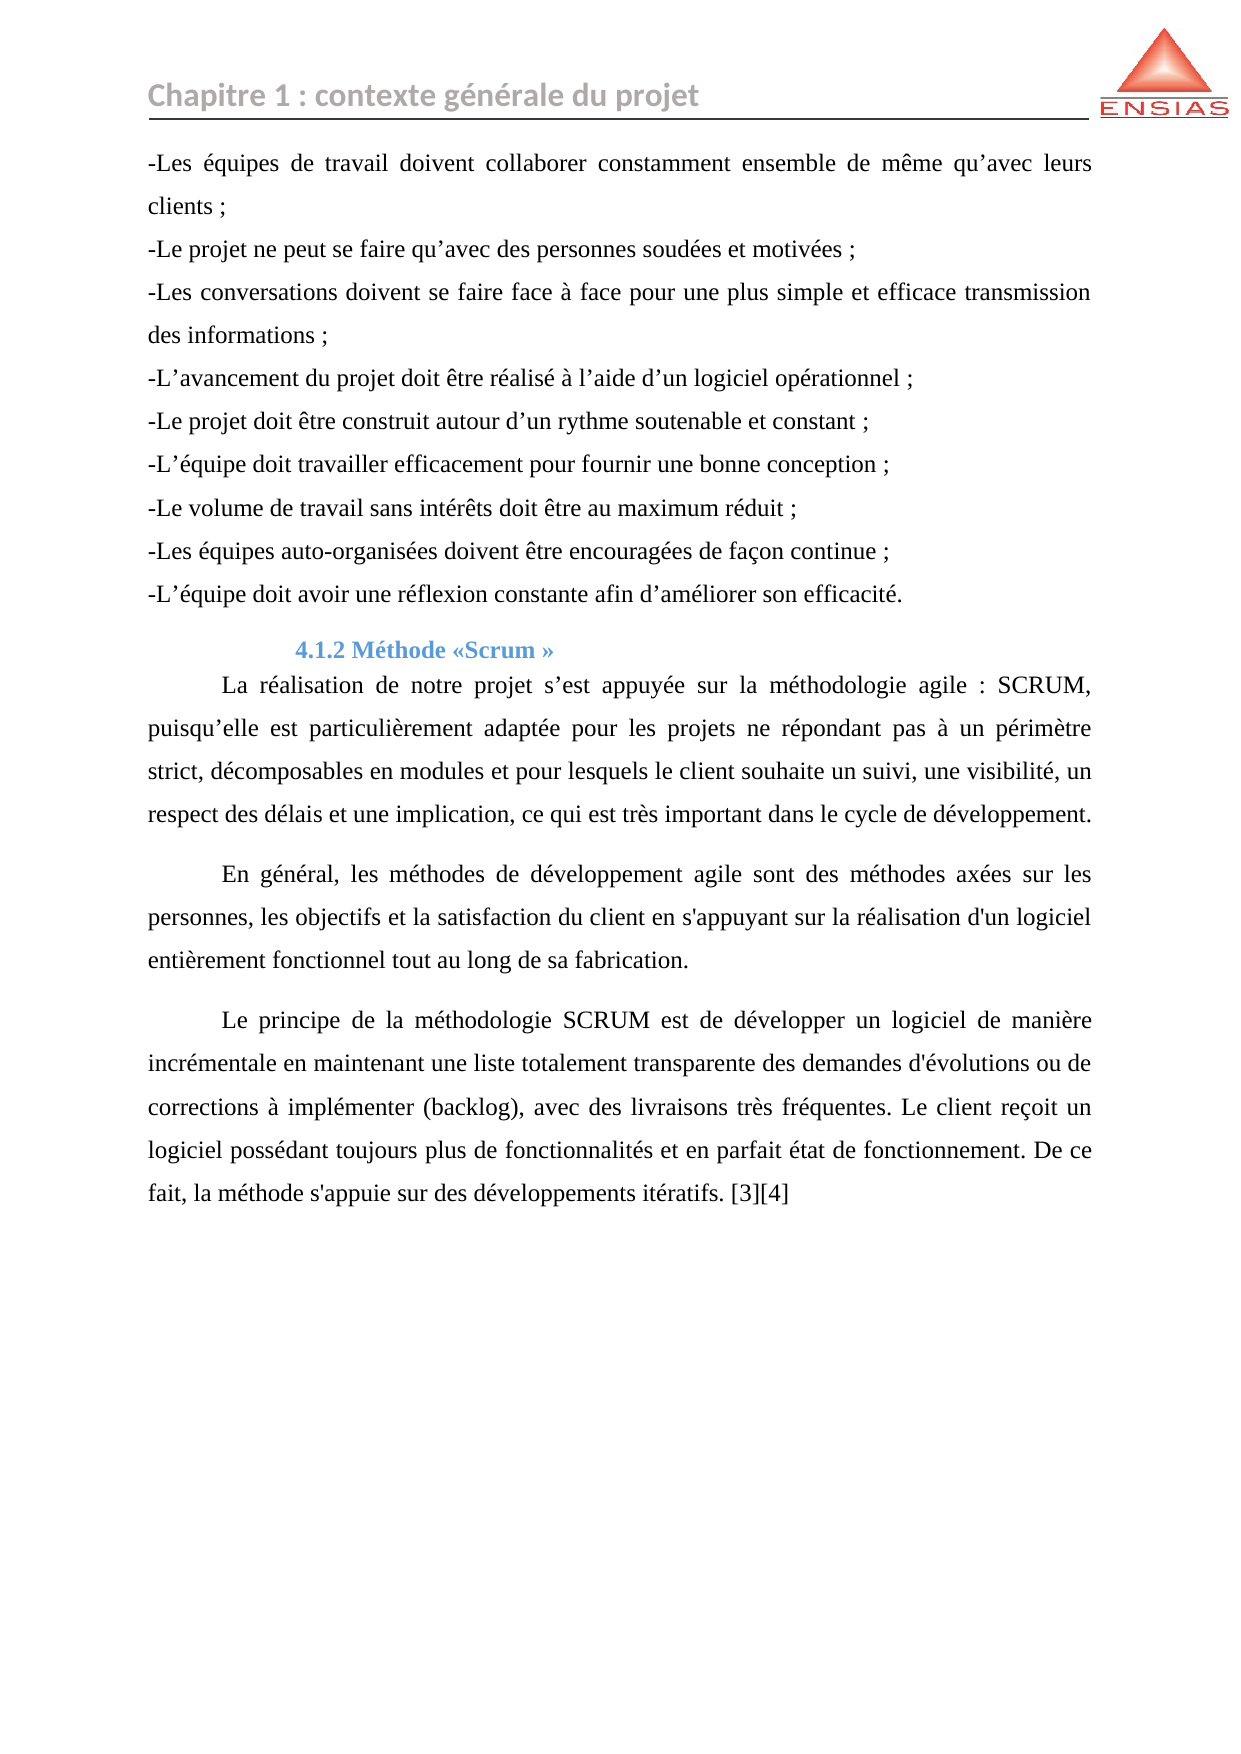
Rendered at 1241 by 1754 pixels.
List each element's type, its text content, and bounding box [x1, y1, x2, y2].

text -Le projet ne peut se faire qu’avec des personnes soudées et motivées ; [148, 234, 1093, 263]
text -Les équipes auto-organisées doivent être encouragées de façon continue ; [148, 536, 1093, 564]
text -Le projet doit être construit autour d’un rythme soutenable et constant ; [148, 406, 1093, 435]
text -L’avancement du projet doit être réalisé à l’aide d’un logiciel opérationnel ; [148, 363, 1093, 392]
text La réalisation de notre projet s’est appuyée sur la méthodologie agile : SCRUM, puisqu’elle est particulièrement adaptée pour les projets ne répondant pas à un périmètre strict, décomposables en modules et pour lesquels le client souhaite un suivi, une visibilité, un respect des délais et une implication, ce qui est très important dans le cycle de développement. [148, 670, 1093, 828]
text -L’équipe doit avoir une réflexion constante afin d’améliorer son efficacité. [148, 579, 1093, 608]
text -Le volume de travail sans intérêts doit être au maximum réduit ; [148, 493, 1093, 521]
text -L’équipe doit travailler efficacement pour fournir une bonne conception ; [148, 449, 1093, 478]
text -Les conversations doivent se faire face à face pour une plus simple et efficace transmission des informations ; [148, 277, 1093, 349]
picture [1098, 28, 1230, 120]
text Le principe de la méthodologie SCRUM est de développer un logiciel de manière incrémentale en maintenant une liste totalement transparente des demandes d'évolutions ou de corrections à implémenter (backlog), avec des livraisons très fréquentes. Le client reçoit un logiciel possédant toujours plus de fonctionnalités et en parfait état de fonctionnement. De ce fait, la méthode s'appuie sur des développements itératifs. [3][4] [148, 1005, 1093, 1207]
text En général, les méthodes de développement agile sont des méthodes axées sur les personnes, les objectifs et la satisfaction du client en s'appuyant sur la réalisation d'un logiciel entièrement fonctionnel tout au long de sa fabrication. [148, 859, 1093, 974]
text -Les équipes de travail doivent collaborer constamment ensemble de même qu’avec leurs clients ; [148, 148, 1093, 219]
subtitle 4.1.2 Méthode «Scrum » [148, 626, 1093, 667]
